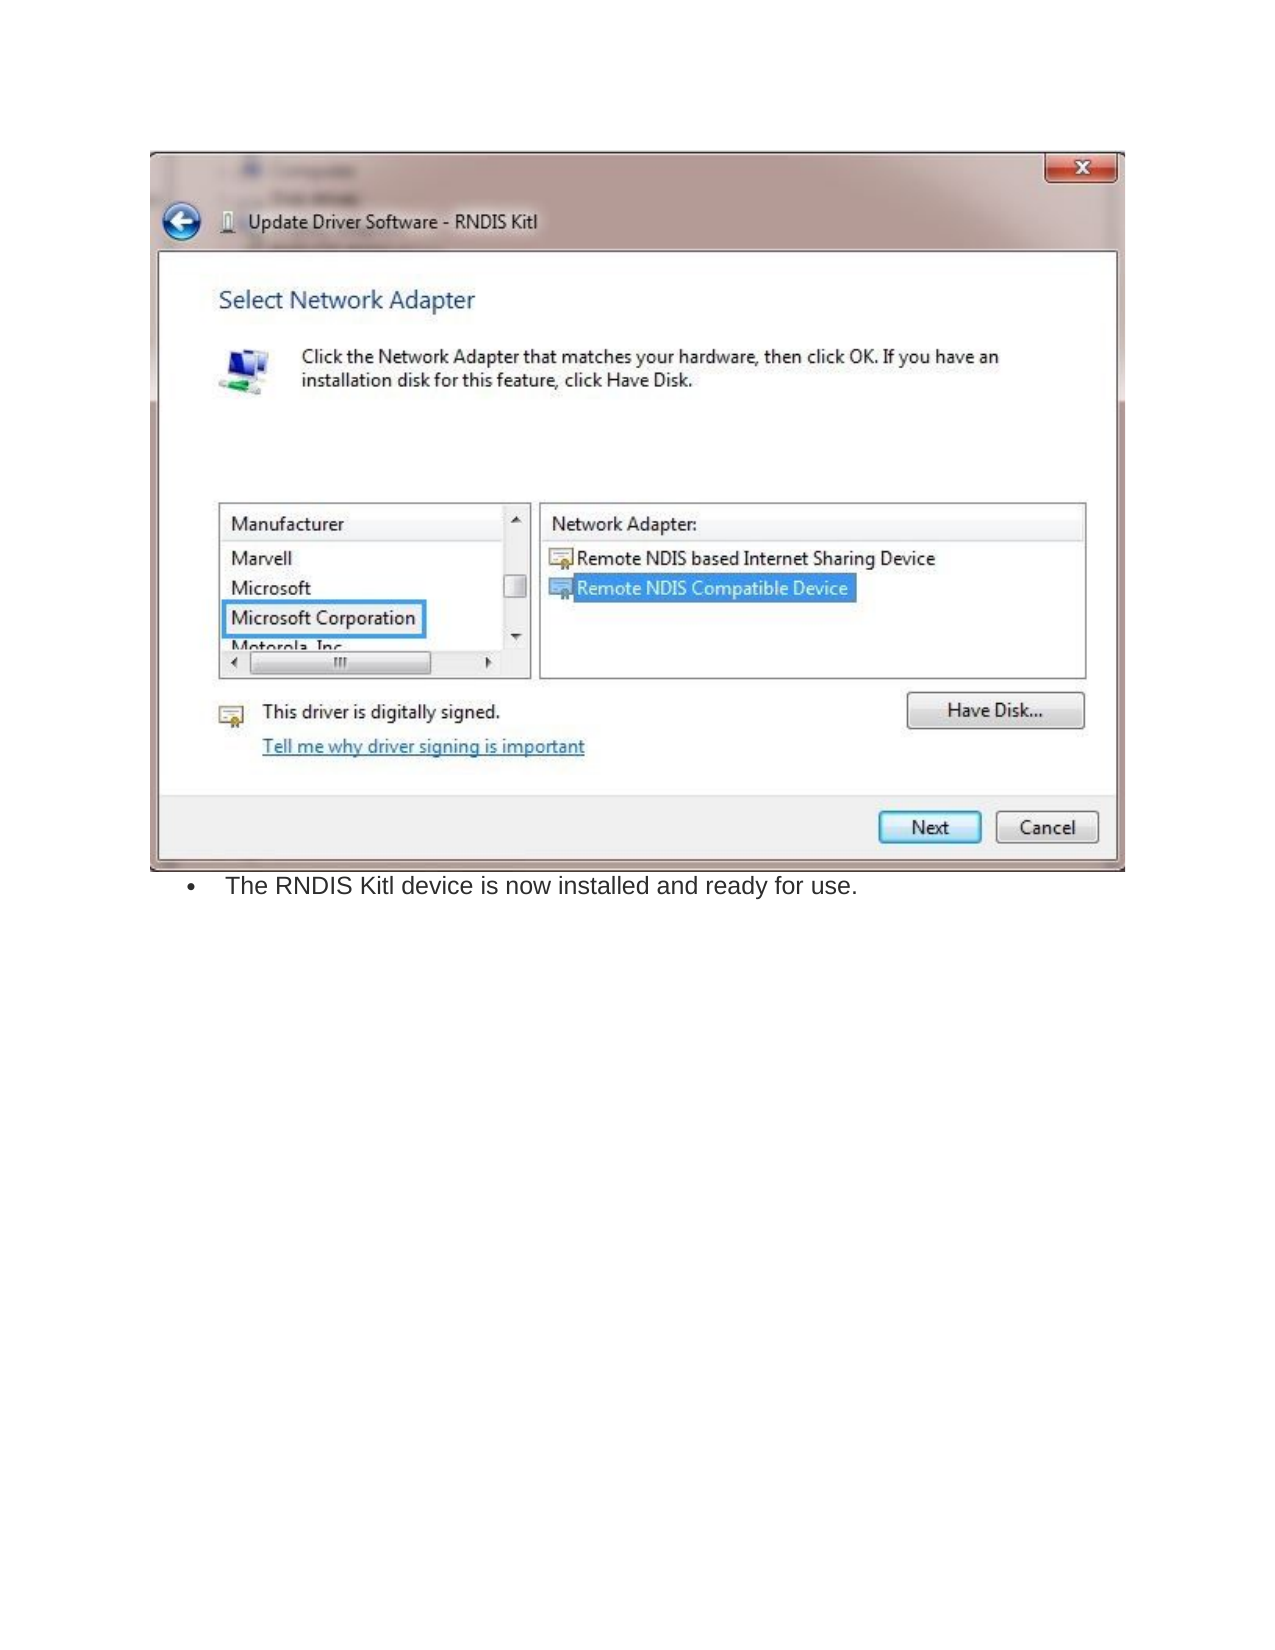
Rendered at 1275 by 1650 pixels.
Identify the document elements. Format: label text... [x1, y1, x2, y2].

list The RNDIS Kitl device is now installed and ready for use. [187, 872, 1125, 900]
picture [150, 150, 1125, 872]
